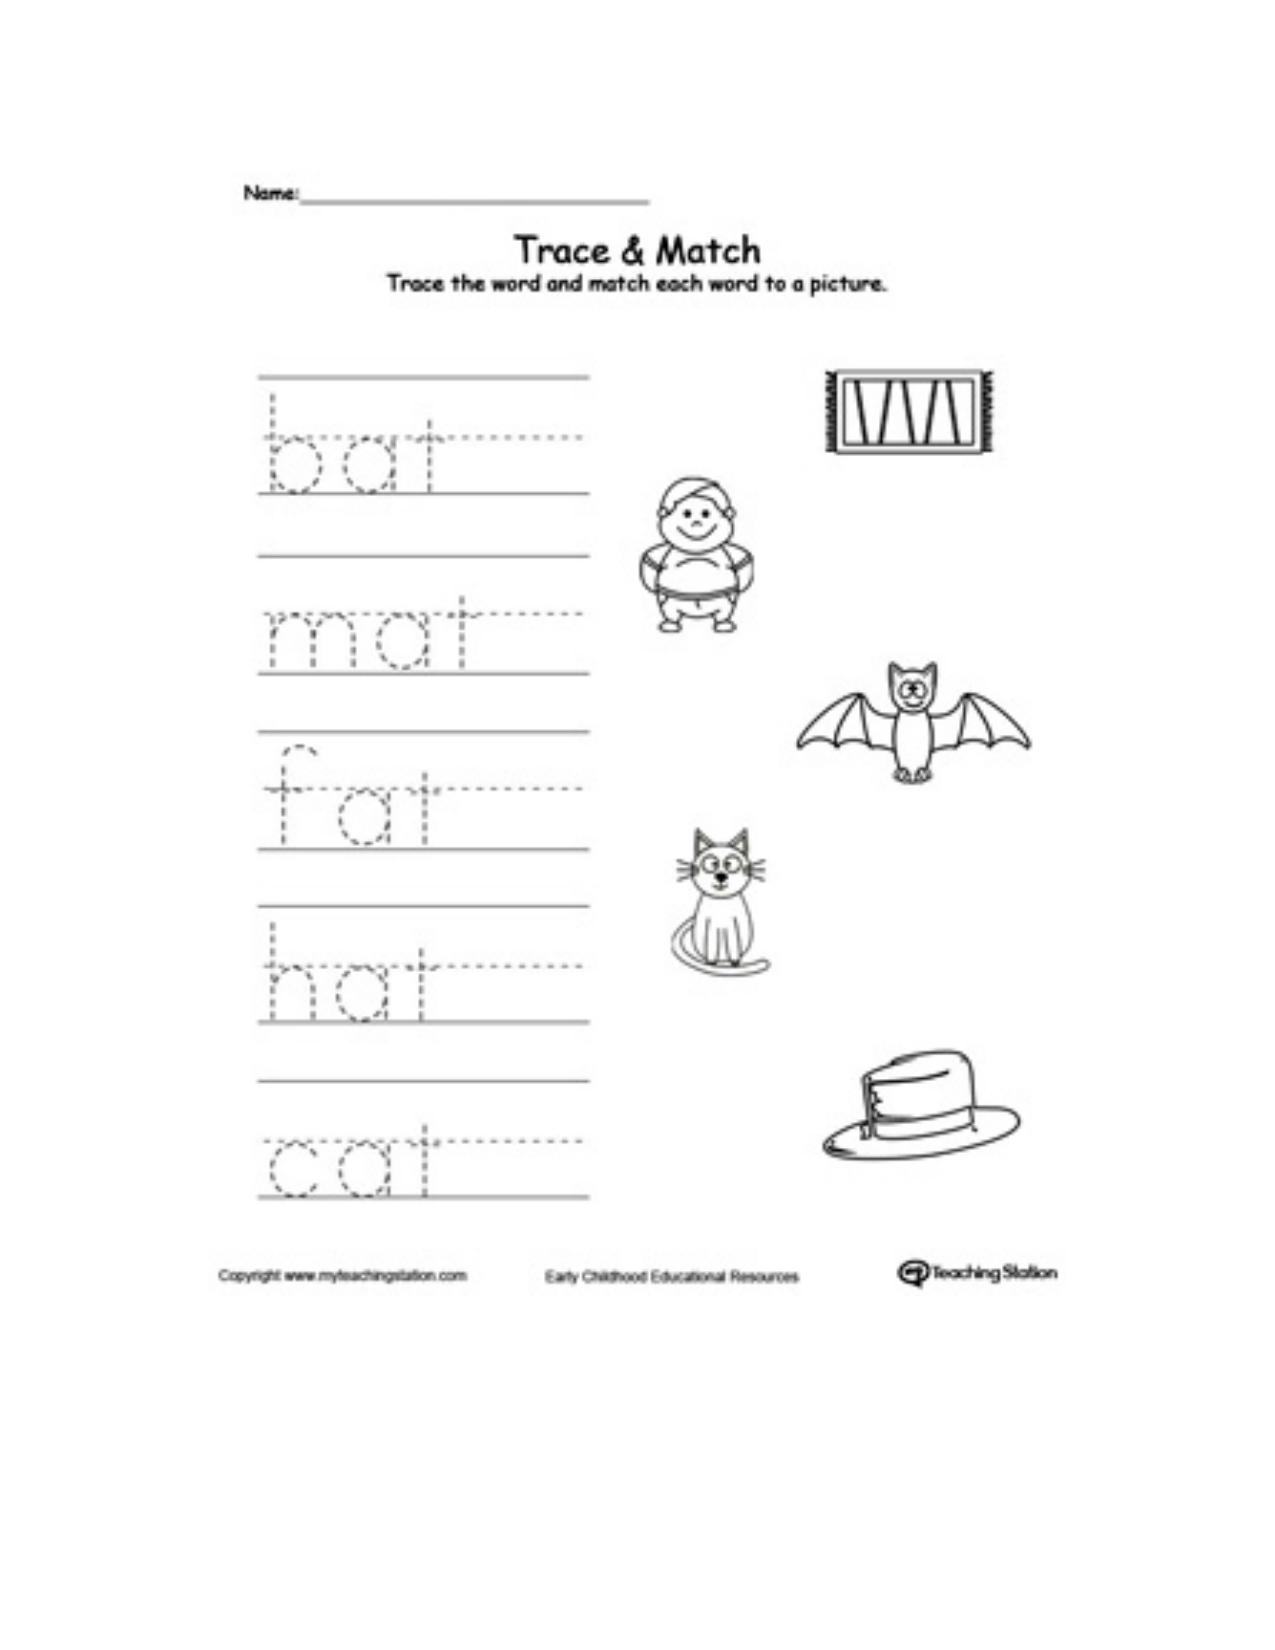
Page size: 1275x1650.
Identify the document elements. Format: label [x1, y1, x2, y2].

picture [208, 150, 1067, 1296]
